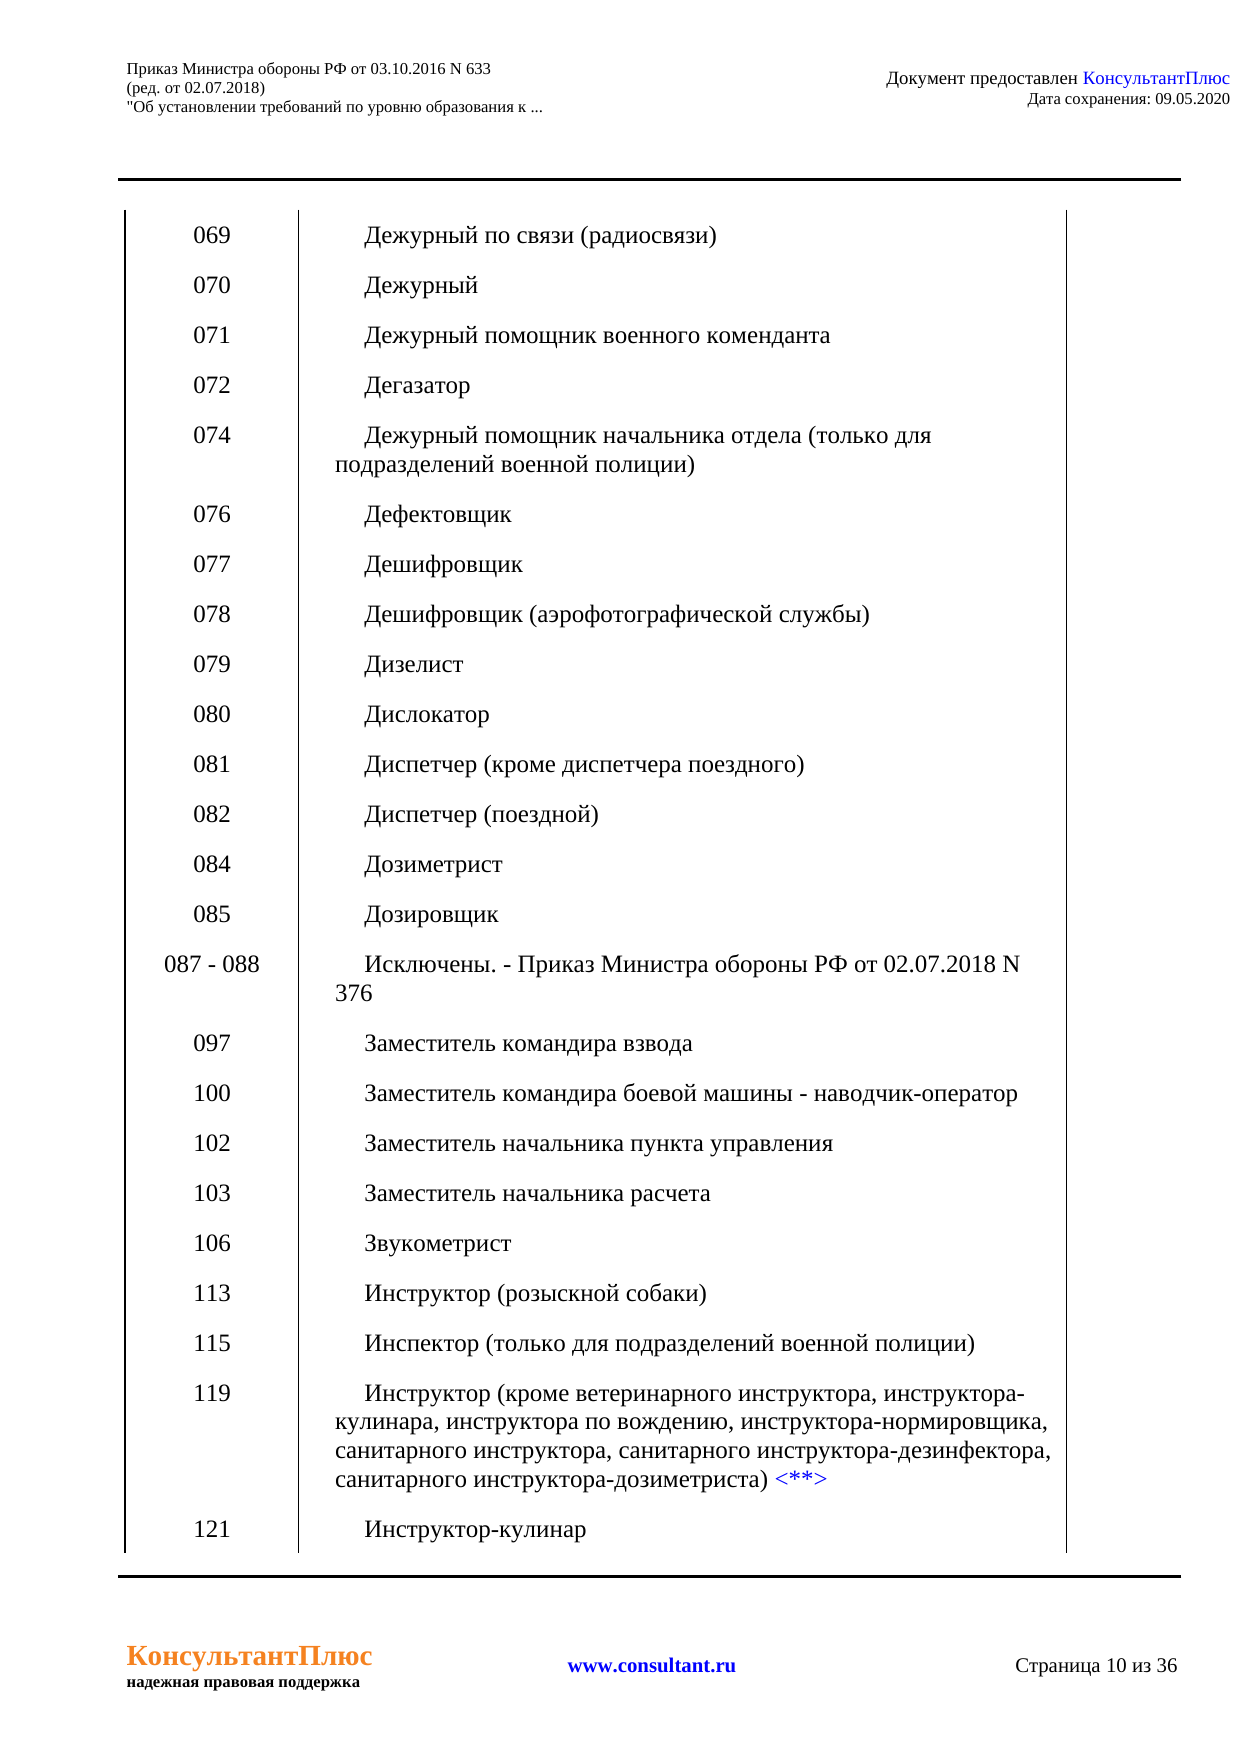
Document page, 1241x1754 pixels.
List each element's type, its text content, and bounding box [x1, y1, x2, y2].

table_cell 121 [126, 1503, 298, 1553]
table_cell Дегазатор [299, 360, 1066, 409]
table_cell 119 [126, 1367, 298, 1503]
table_cell 084 [126, 838, 298, 888]
table_cell Дизелист [299, 638, 1066, 688]
table_cell 077 [126, 538, 298, 588]
table_cell 106 [126, 1217, 298, 1267]
table_cell 085 [126, 888, 298, 938]
table_cell Инструктор (розыскной собаки) [299, 1267, 1066, 1317]
table_cell 103 [126, 1167, 298, 1217]
table_cell 072 [126, 360, 298, 409]
table_cell Дозировщик [299, 888, 1066, 938]
table_cell Дежурный [299, 260, 1066, 309]
table_cell Дежурный помощник военного коменданта [299, 310, 1066, 359]
table_cell 079 [126, 638, 298, 688]
table_cell Дозиметрист [299, 838, 1066, 888]
table_cell 100 [126, 1067, 298, 1117]
table_cell Диспетчер (кроме диспетчера поездного) [299, 738, 1066, 788]
table_cell 071 [126, 310, 298, 359]
table_cell 081 [126, 738, 298, 788]
table_cell Дежурный помощник начальника отдела (только для подразделений военной полиции) [299, 410, 1066, 488]
table_cell 070 [126, 260, 298, 309]
table_cell 076 [126, 488, 298, 538]
table_cell 078 [126, 588, 298, 638]
table_cell Звукометрист [299, 1217, 1066, 1267]
table_cell Дефектовщик [299, 488, 1066, 538]
table_cell 074 [126, 410, 298, 488]
table_cell 080 [126, 688, 298, 738]
table_cell Инструктор-кулинар [299, 1503, 1066, 1553]
table_cell Исключены. - Приказ Министра обороны РФ от 02.07.2018 N 376 [299, 938, 1066, 1017]
table_cell 097 [126, 1017, 298, 1067]
table_cell Дешифровщик [299, 538, 1066, 588]
table_cell Заместитель начальника пункта управления [299, 1117, 1066, 1167]
table_cell Инспектор (только для подразделений военной полиции) [299, 1317, 1066, 1367]
table_cell Заместитель начальника расчета [299, 1167, 1066, 1217]
table_cell 069 [126, 210, 298, 259]
table_cell Диспетчер (поездной) [299, 788, 1066, 838]
table_cell Инструктор (кроме ветеринарного инструктора, инструктора-кулинара, инструктора по вождению, инструктора-нормировщика, санитарного инструктора, санитарного инструктора-дезинфектора, санитарного инструктора-дозиметриста) <**> [299, 1367, 1066, 1503]
table_cell 113 [126, 1267, 298, 1317]
table_cell Заместитель командира боевой машины - наводчик-оператор [299, 1067, 1066, 1117]
table_cell 087 - 088 [126, 938, 298, 1017]
table_cell Дежурный по связи (радиосвязи) [299, 210, 1066, 259]
table_cell Дешифровщик (аэрофотографической службы) [299, 588, 1066, 638]
table_cell Заместитель командира взвода [299, 1017, 1066, 1067]
table_cell 115 [126, 1317, 298, 1367]
table_cell Дислокатор [299, 688, 1066, 738]
table_cell 082 [126, 788, 298, 838]
table_cell 102 [126, 1117, 298, 1167]
